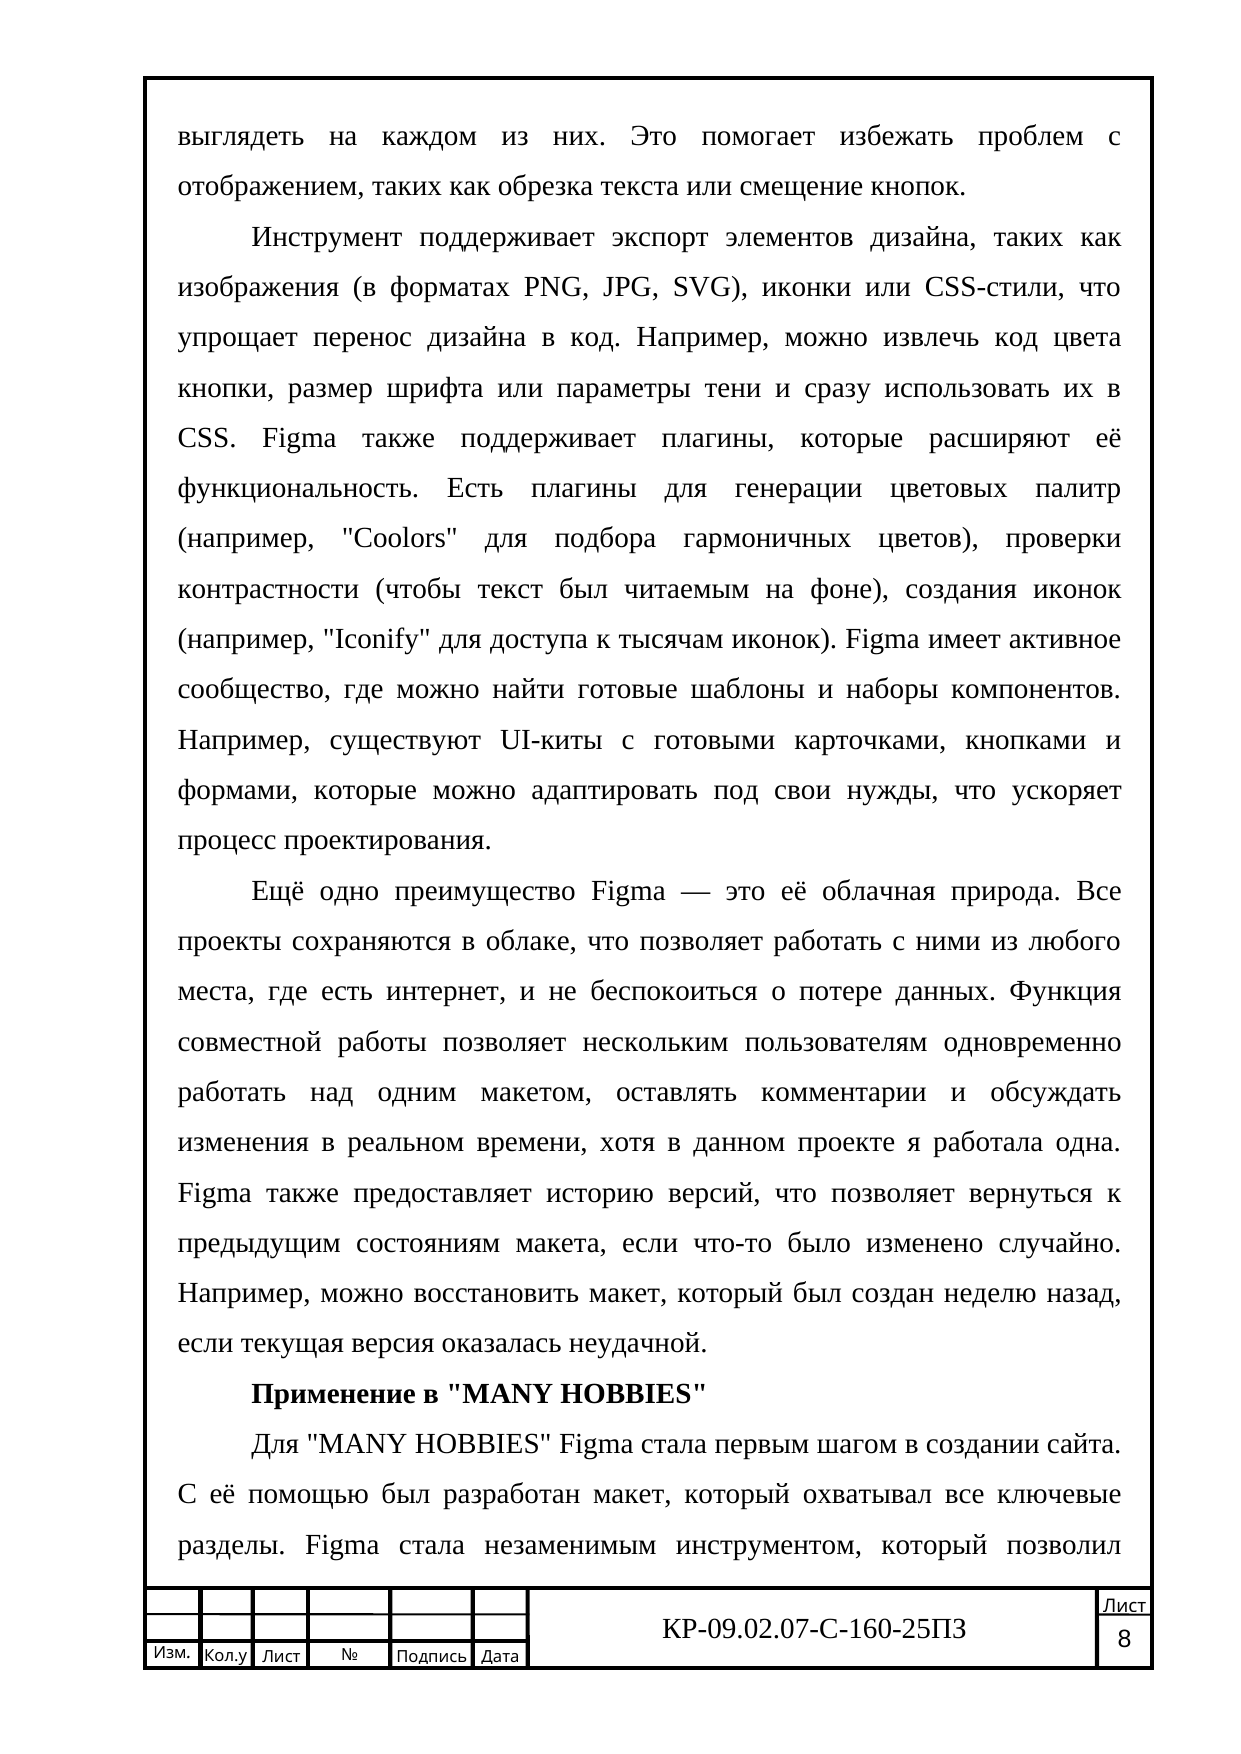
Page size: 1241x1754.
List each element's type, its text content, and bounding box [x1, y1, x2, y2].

text Применение в "MANY HOBBIES" [177, 1376, 1122, 1409]
text Инструмент поддерживает экспорт элементов дизайна, таких как изображения (в форматах PNG, JPG, SVG), иконки или CSS-стили, что упрощает перенос дизайна в код. Например, можно извлечь код цвета кнопки, размер шрифта или параметры тени и сразу использовать их в CSS. Figma также поддерживает плагины, которые расширяют её функциональность. Есть плагины для генерации цветовых палитр (например, "Coolors" для подбора гармоничных цветов), проверки контрастности (чтобы текст был читаемым на фоне), создания иконок (например, "Iconify" для доступа к тысячам иконок). Figma имеет активное сообщество, где можно найти готовые шаблоны и наборы компонентов. Например, существуют UI-киты с готовыми карточками, кнопками и формами, которые можно адаптировать под свои нужды, что ускоряет процесс проектирования. [177, 219, 1122, 856]
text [177, 1426, 1122, 1560]
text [177, 118, 1122, 202]
text Ещё одно преимущество Figma — это её облачная природа. Все проекты сохраняются в облаке, что позволяет работать с ними из любого места, где есть интернет, и не беспокоиться о потере данных. Функция совместной работы позволяет нескольким пользователям одновременно работать над одним макетом, оставлять комментарии и обсуждать изменения в реальном времени, хотя в данном проекте я работала одна. Figma также предоставляет историю версий, что позволяет вернуться к предыдущим состояниям макета, если что-то было изменено случайно. Например, можно восстановить макет, который был создан неделю назад, если текущая версия оказалась неудачной. [177, 873, 1122, 1359]
